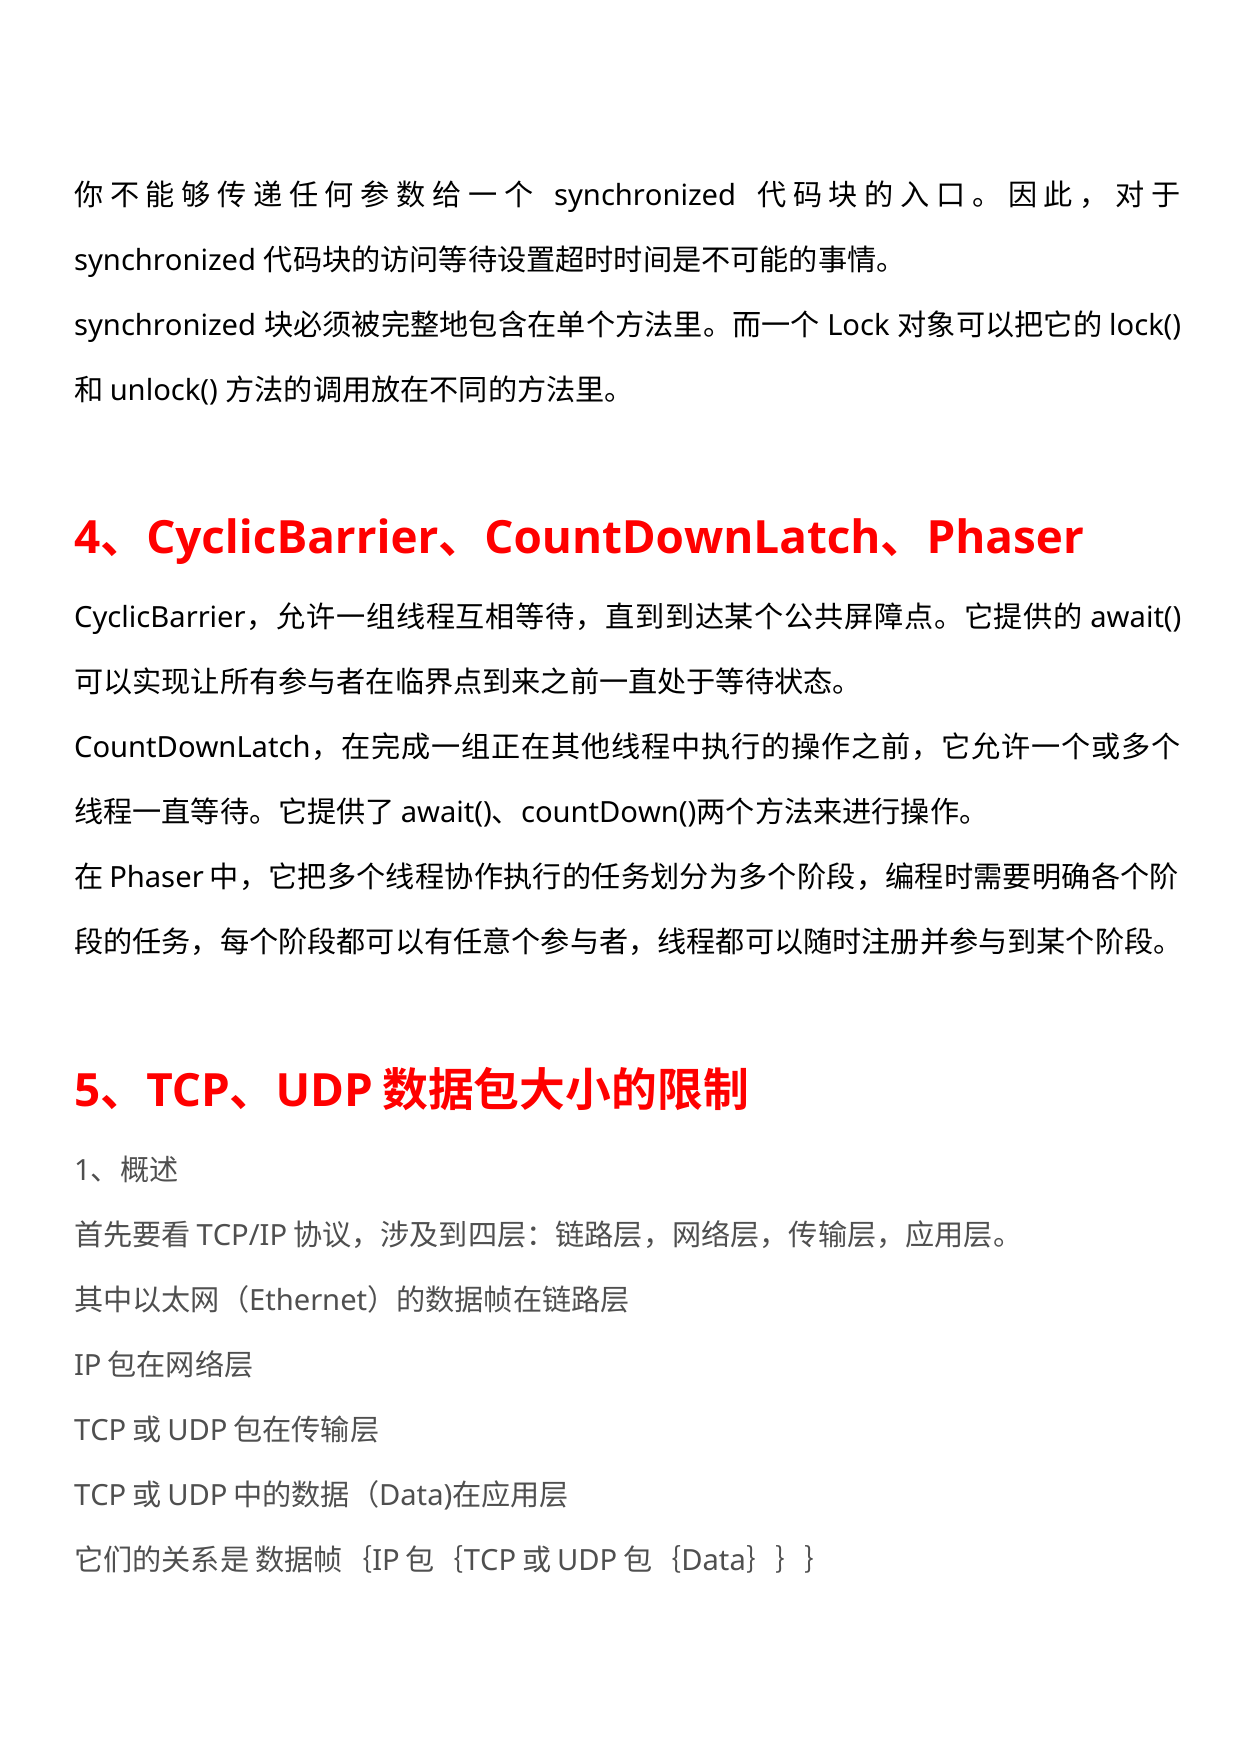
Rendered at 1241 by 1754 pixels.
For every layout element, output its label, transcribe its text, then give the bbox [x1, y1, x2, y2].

text 1、概述 [74, 1135, 1181, 1200]
text 在Phaser中，它把多个线程协作执行的任务划分为多个阶段，编程时需要明确各个阶段的任务，每个阶段都可以有任意个参与者，线程都可以随时注册并参与到某个阶段。 [74, 843, 1181, 973]
text synchronized 块必须被完整地包含在单个方法里。而一个 Lock 对象可以把它的 lock() 和 unlock() 方法的调用放在不同的方法里。 [74, 290, 1181, 420]
text 4、CyclicBarrier、CountDownLatch、Phaser [74, 485, 1181, 583]
text CyclicBarrier，允许一组线程互相等待，直到到达某个公共屏障点。它提供的await()可以实现让所有参与者在临界点到来之前一直处于等待状态。 [74, 583, 1181, 713]
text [74, 1200, 1181, 1590]
text CountDownLatch，在完成一组正在其他线程中执行的操作之前，它允许一个或多个线程一直等待。它提供了await()、countDown()两个方法来进行操作。 [74, 713, 1181, 843]
text 5、TCP、UDP数据包大小的限制 [74, 1038, 1181, 1135]
text 你不能够传递任何参数给一个 synchronized 代码块的入口。因此，对于 synchronized 代码块的访问等待设置超时时间是不可能的事情。 [74, 160, 1181, 290]
